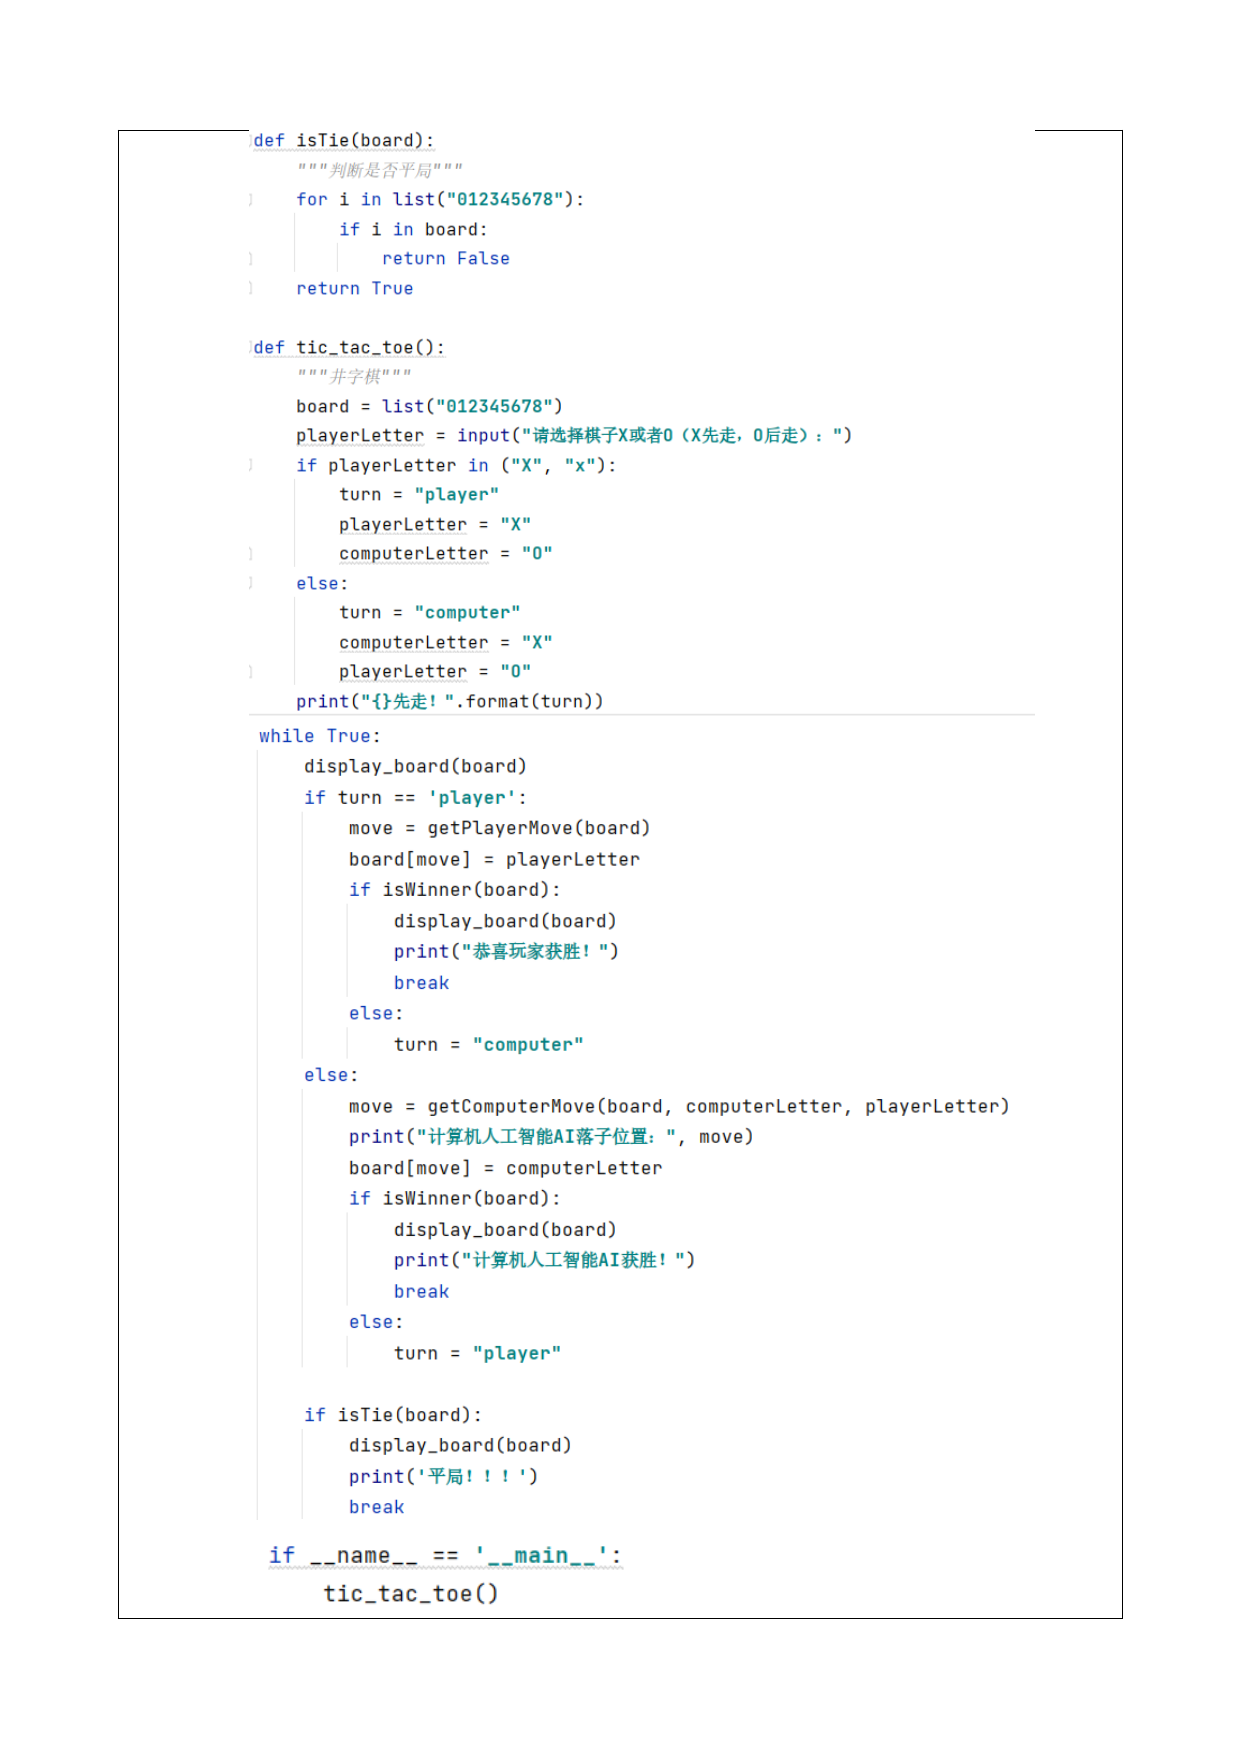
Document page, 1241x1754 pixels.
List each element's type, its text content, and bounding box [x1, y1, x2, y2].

picture [249, 130, 1035, 716]
table_cell 一、实验记录 一、编写程序，定义一个求阶乘的函数fact(n)，并编写测试代码，要求输入整数n（n>=0）。请分别使用递归和非递归方式实现。 1）编写程序： 2）代码运行结果： 二、井字棋，英文名叫Tic-Tac-Toe，是一种在3*3格子上进行的连珠游戏，和五子棋类似，由于棋盘一般不画边框，格线排成井字故得名。 游戏需要的工具仅为纸和笔，然后由分别代表O和X的两个游戏者轮流在格子里留下标记（一般来说先手者为X），任意三个标记形成一条直线，则为获胜。 [119, 131, 1122, 1618]
picture [213, 722, 1027, 1618]
